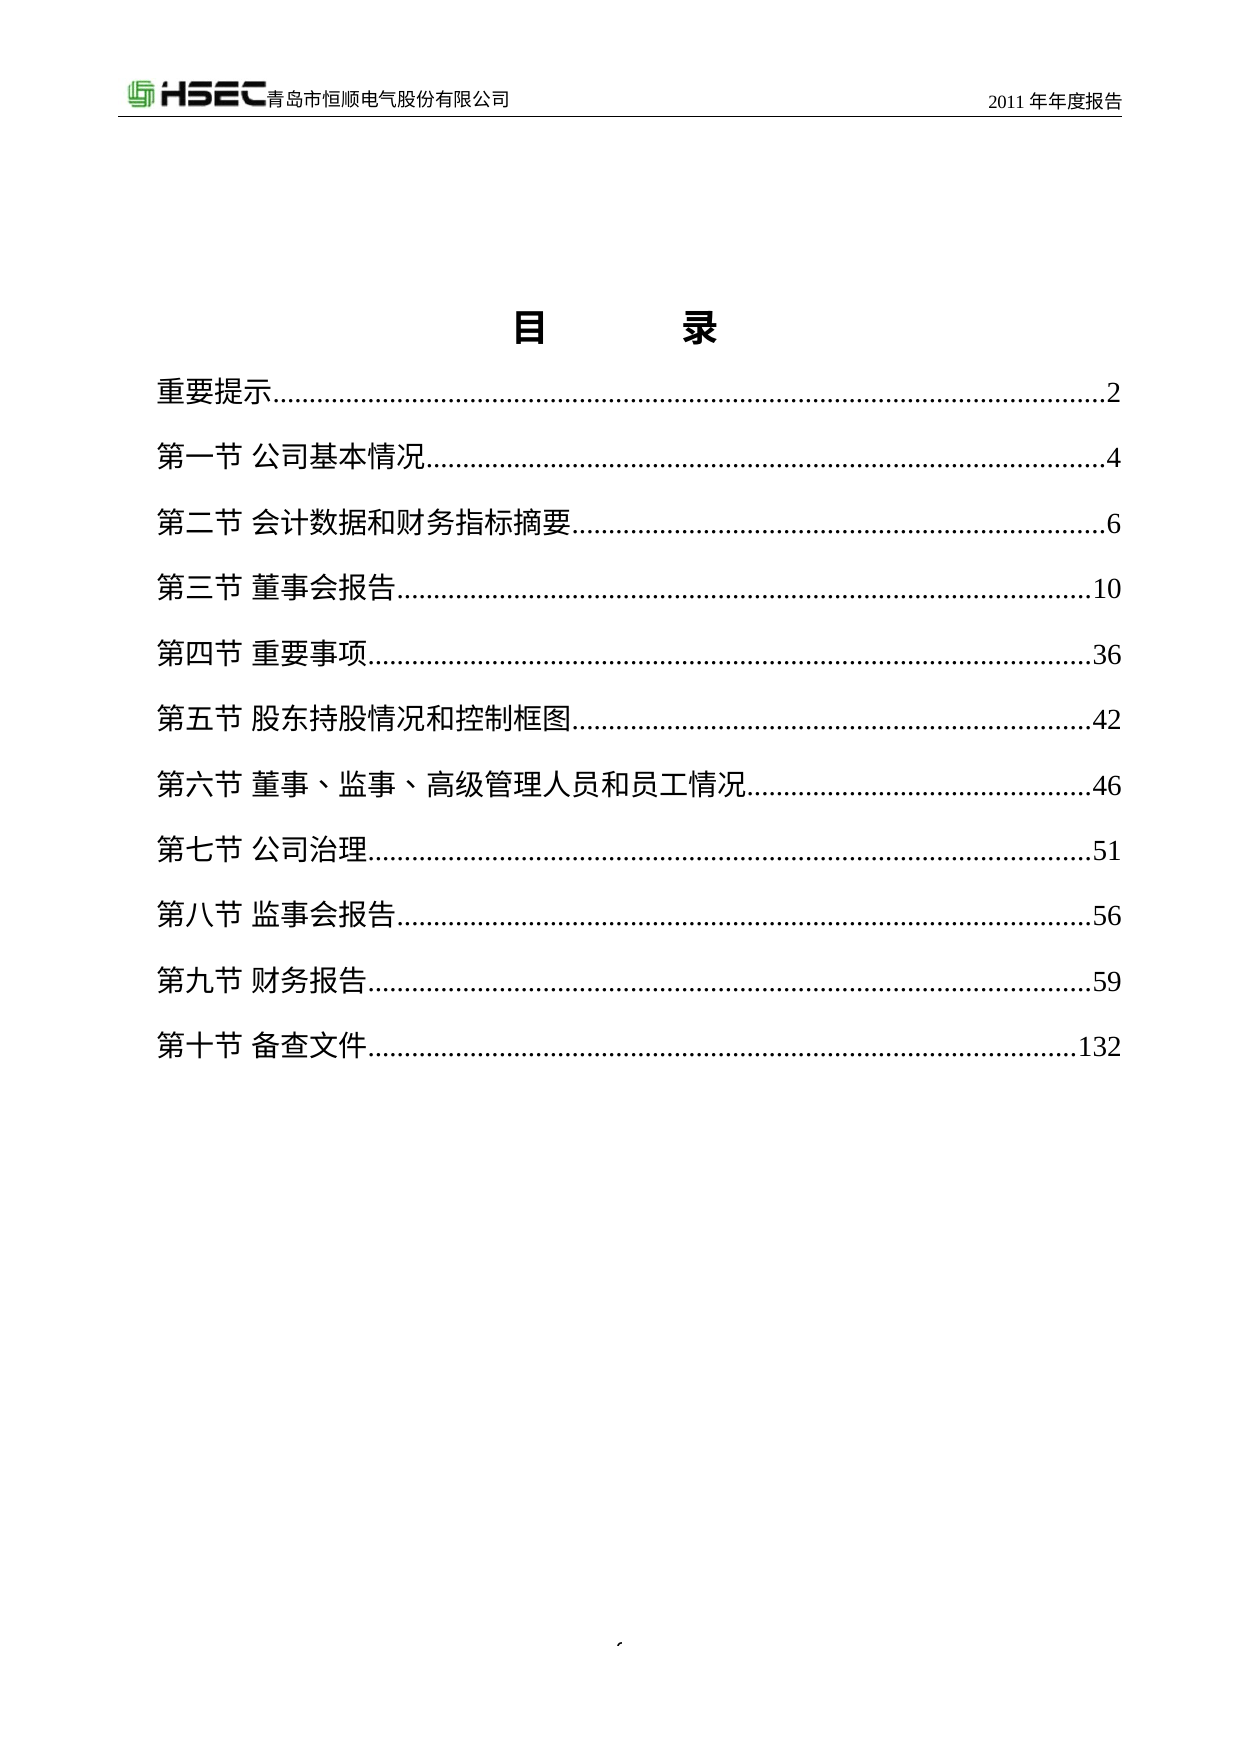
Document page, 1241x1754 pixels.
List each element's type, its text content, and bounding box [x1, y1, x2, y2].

picture [118, 78, 267, 109]
text 目 录 [106, 299, 1123, 352]
